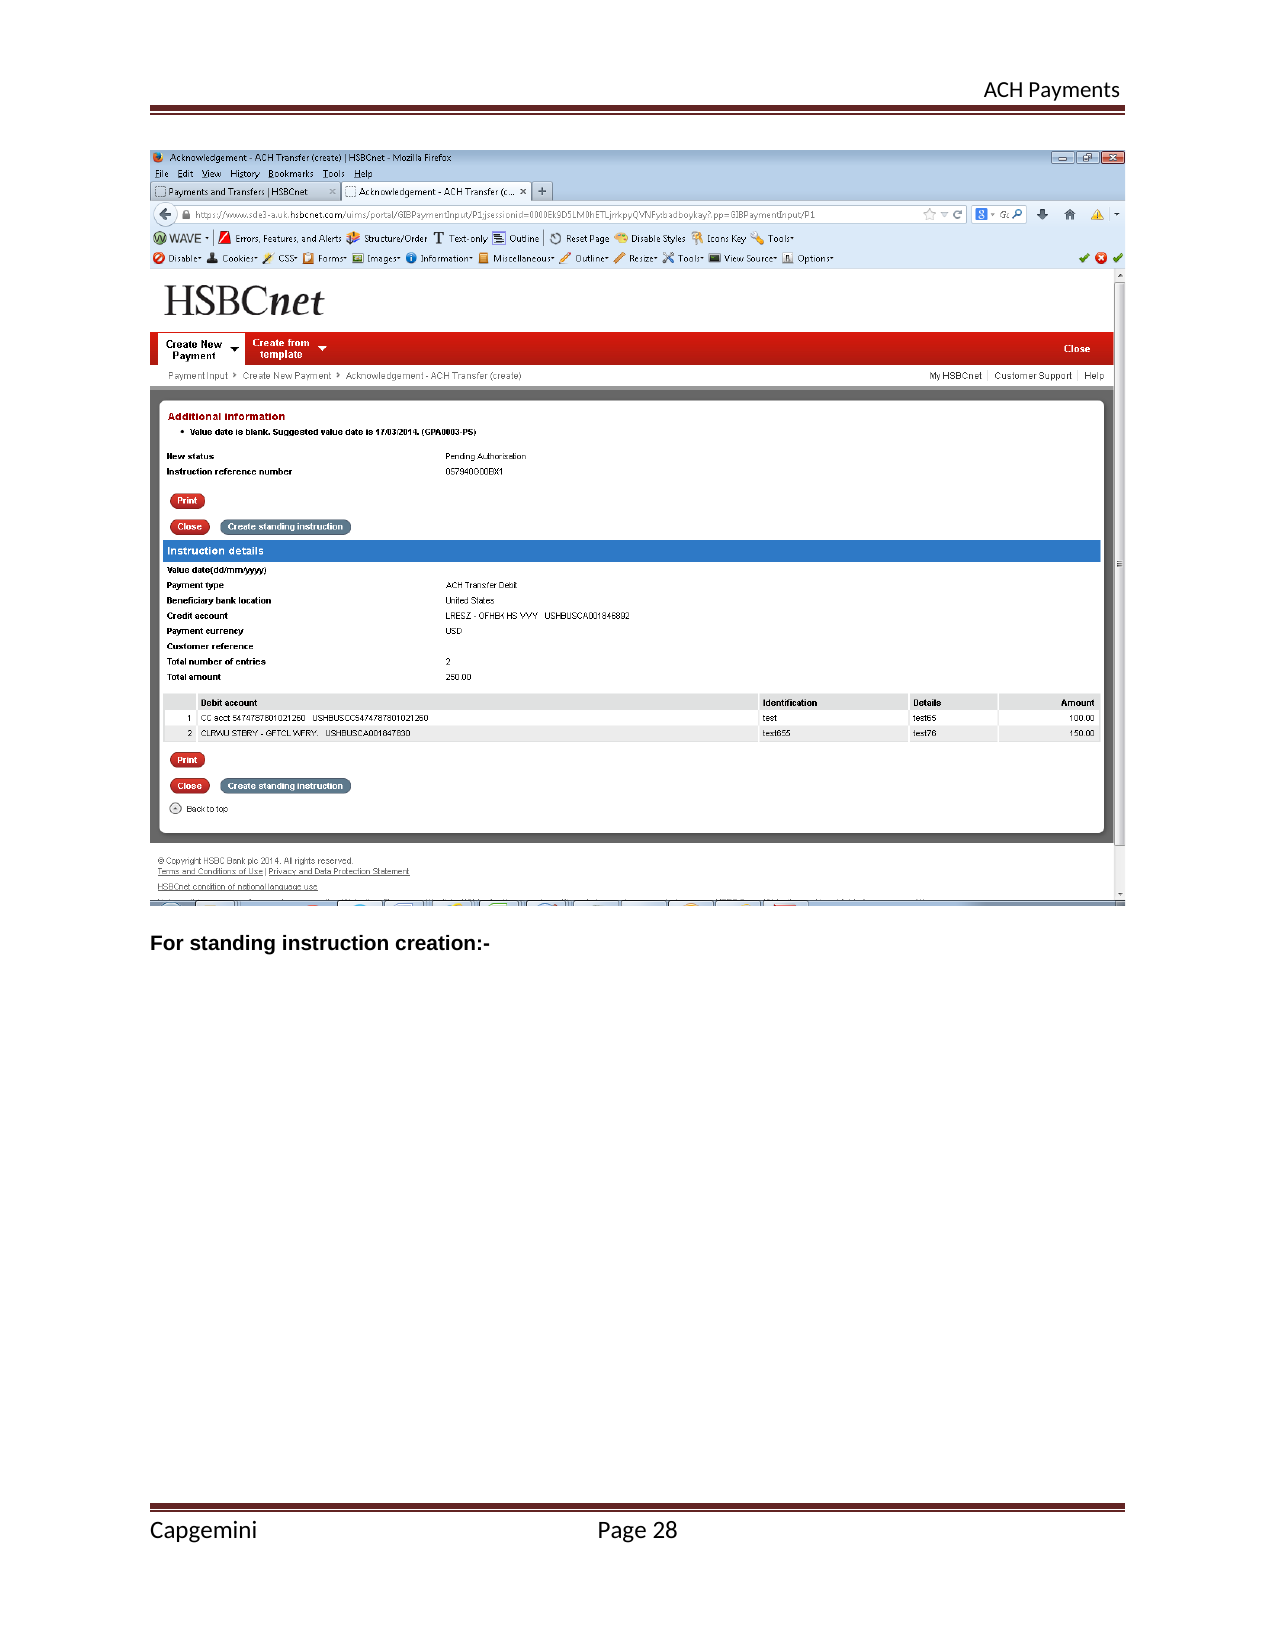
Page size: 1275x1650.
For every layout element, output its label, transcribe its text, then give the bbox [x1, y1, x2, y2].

text For standing instruction creation:- [150, 931, 1125, 954]
picture [150, 150, 1125, 906]
